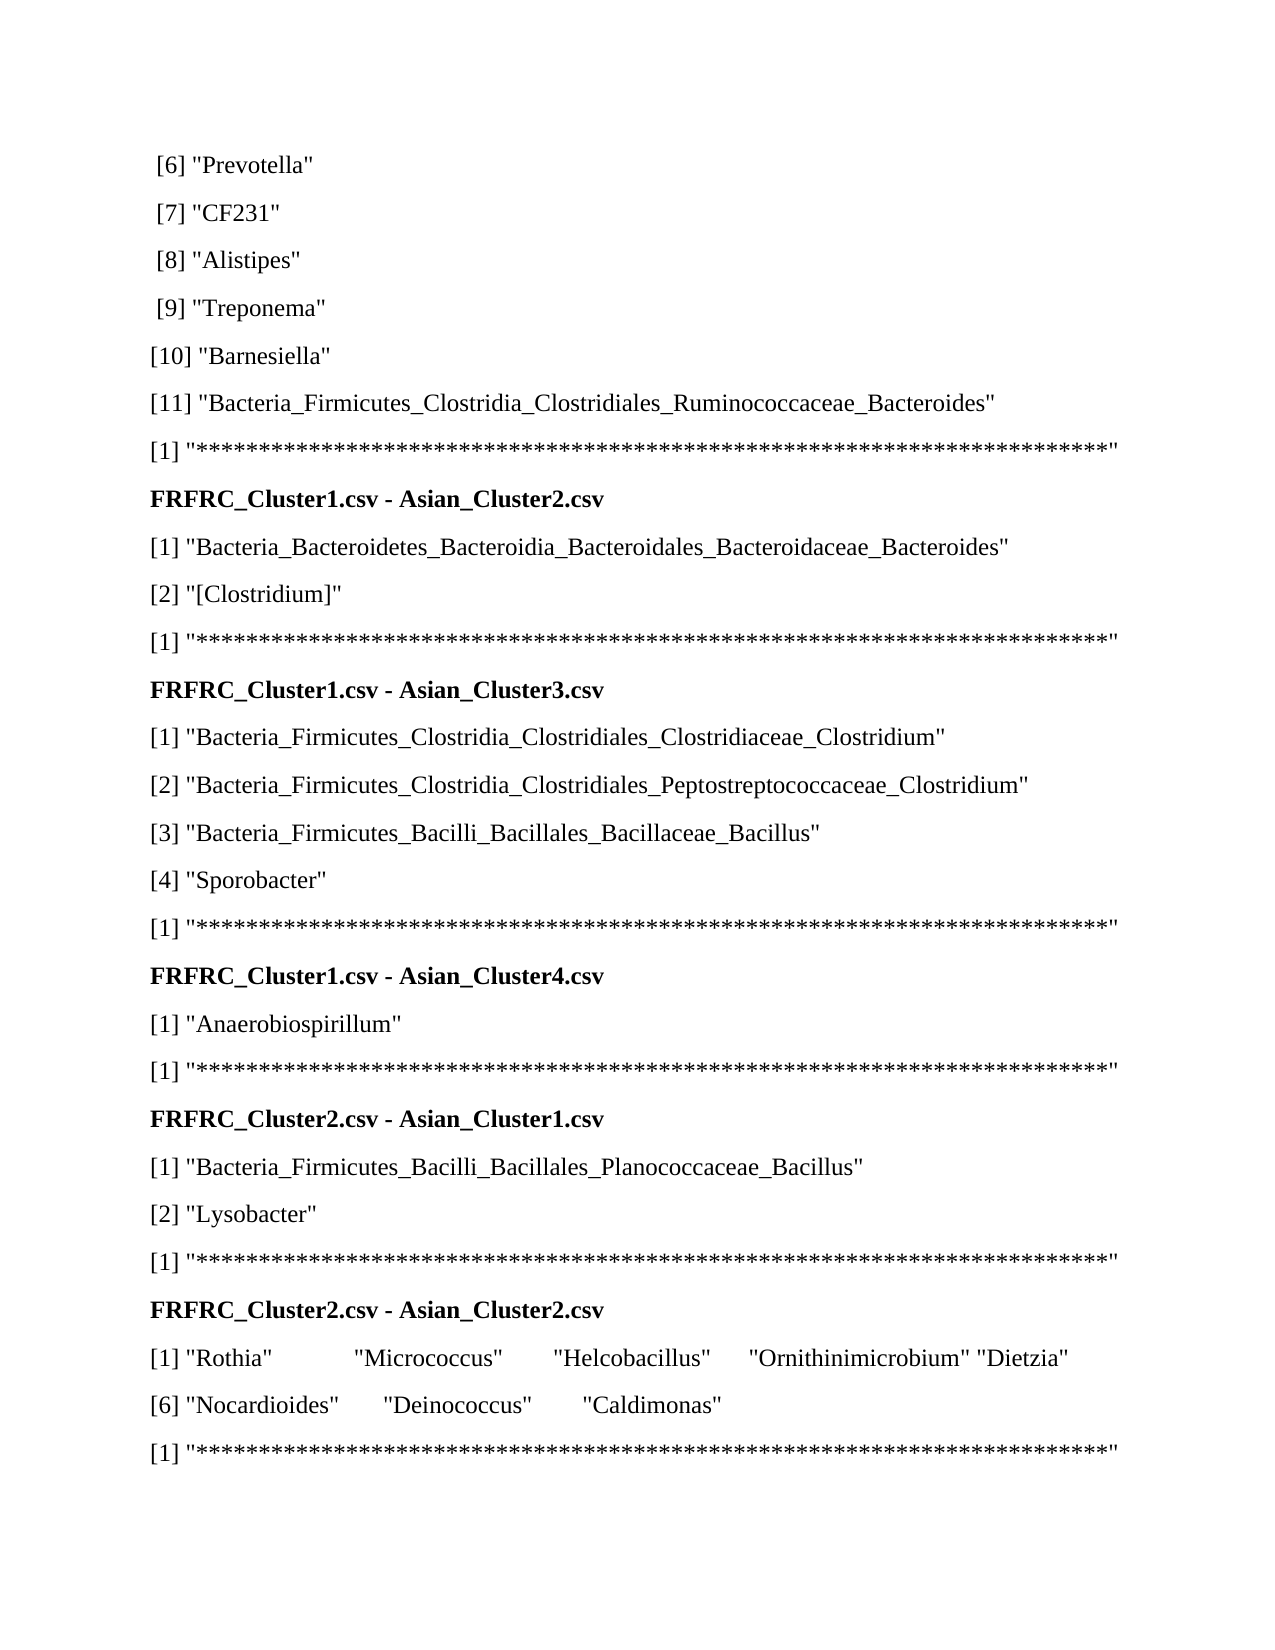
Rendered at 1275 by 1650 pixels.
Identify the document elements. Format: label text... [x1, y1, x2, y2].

text FRFRC_Cluster2.csv - Asian_Cluster1.csv [150, 1104, 1125, 1133]
text [1] "Bacteria_Bacteroidetes_Bacteroidia_Bacteroidales_Bacteroidaceae_Bacteroides" [150, 532, 1125, 560]
text [1] "Bacteria_Firmicutes_Bacilli_Bacillales_Planococcaceae_Bacillus" [150, 1152, 1125, 1181]
text [1] "Bacteria_Firmicutes_Clostridia_Clostridiales_Clostridiaceae_Clostridium" [150, 722, 1125, 751]
text FRFRC_Cluster1.csv - Asian_Cluster2.csv [150, 484, 1125, 513]
text [1] "*************************************************************************" [150, 627, 1125, 656]
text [150, 1438, 1125, 1467]
text [10] "Barnesiella" [150, 341, 1125, 369]
text [9] "Treponema" [150, 293, 1125, 322]
text [7] "CF231" [150, 198, 1125, 226]
text [2] "[Clostridium]" [150, 579, 1125, 608]
text [11] "Bacteria_Firmicutes_Clostridia_Clostridiales_Ruminococcaceae_Bacteroides" [150, 388, 1125, 417]
text [4] "Sporobacter" [150, 866, 1125, 894]
text [1] "*************************************************************************" [150, 913, 1125, 942]
text [3] "Bacteria_Firmicutes_Bacilli_Bacillales_Bacillaceae_Bacillus" [150, 818, 1125, 847]
text FRFRC_Cluster1.csv - Asian_Cluster3.csv [150, 675, 1125, 703]
text [8] "Alistipes" [150, 245, 1125, 274]
text [1] "Rothia" "Micrococcus" "Helcobacillus" "Ornithinimicrobium" "Dietzia" [150, 1343, 1125, 1371]
text [6] "Prevotella" [150, 150, 1125, 179]
text FRFRC_Cluster2.csv - Asian_Cluster2.csv [150, 1295, 1125, 1324]
text FRFRC_Cluster1.csv - Asian_Cluster4.csv [150, 961, 1125, 990]
text [2] "Lysobacter" [150, 1199, 1125, 1228]
text [2] "Bacteria_Firmicutes_Clostridia_Clostridiales_Peptostreptococcaceae_Clostridium" [150, 770, 1125, 799]
text [1] "*************************************************************************" [150, 436, 1125, 465]
text [1] "Anaerobiospirillum" [150, 1009, 1125, 1037]
text [1] "*************************************************************************" [150, 1247, 1125, 1276]
text [6] "Nocardioides" "Deinococcus" "Caldimonas" [150, 1390, 1125, 1419]
text [1] "*************************************************************************" [150, 1056, 1125, 1085]
